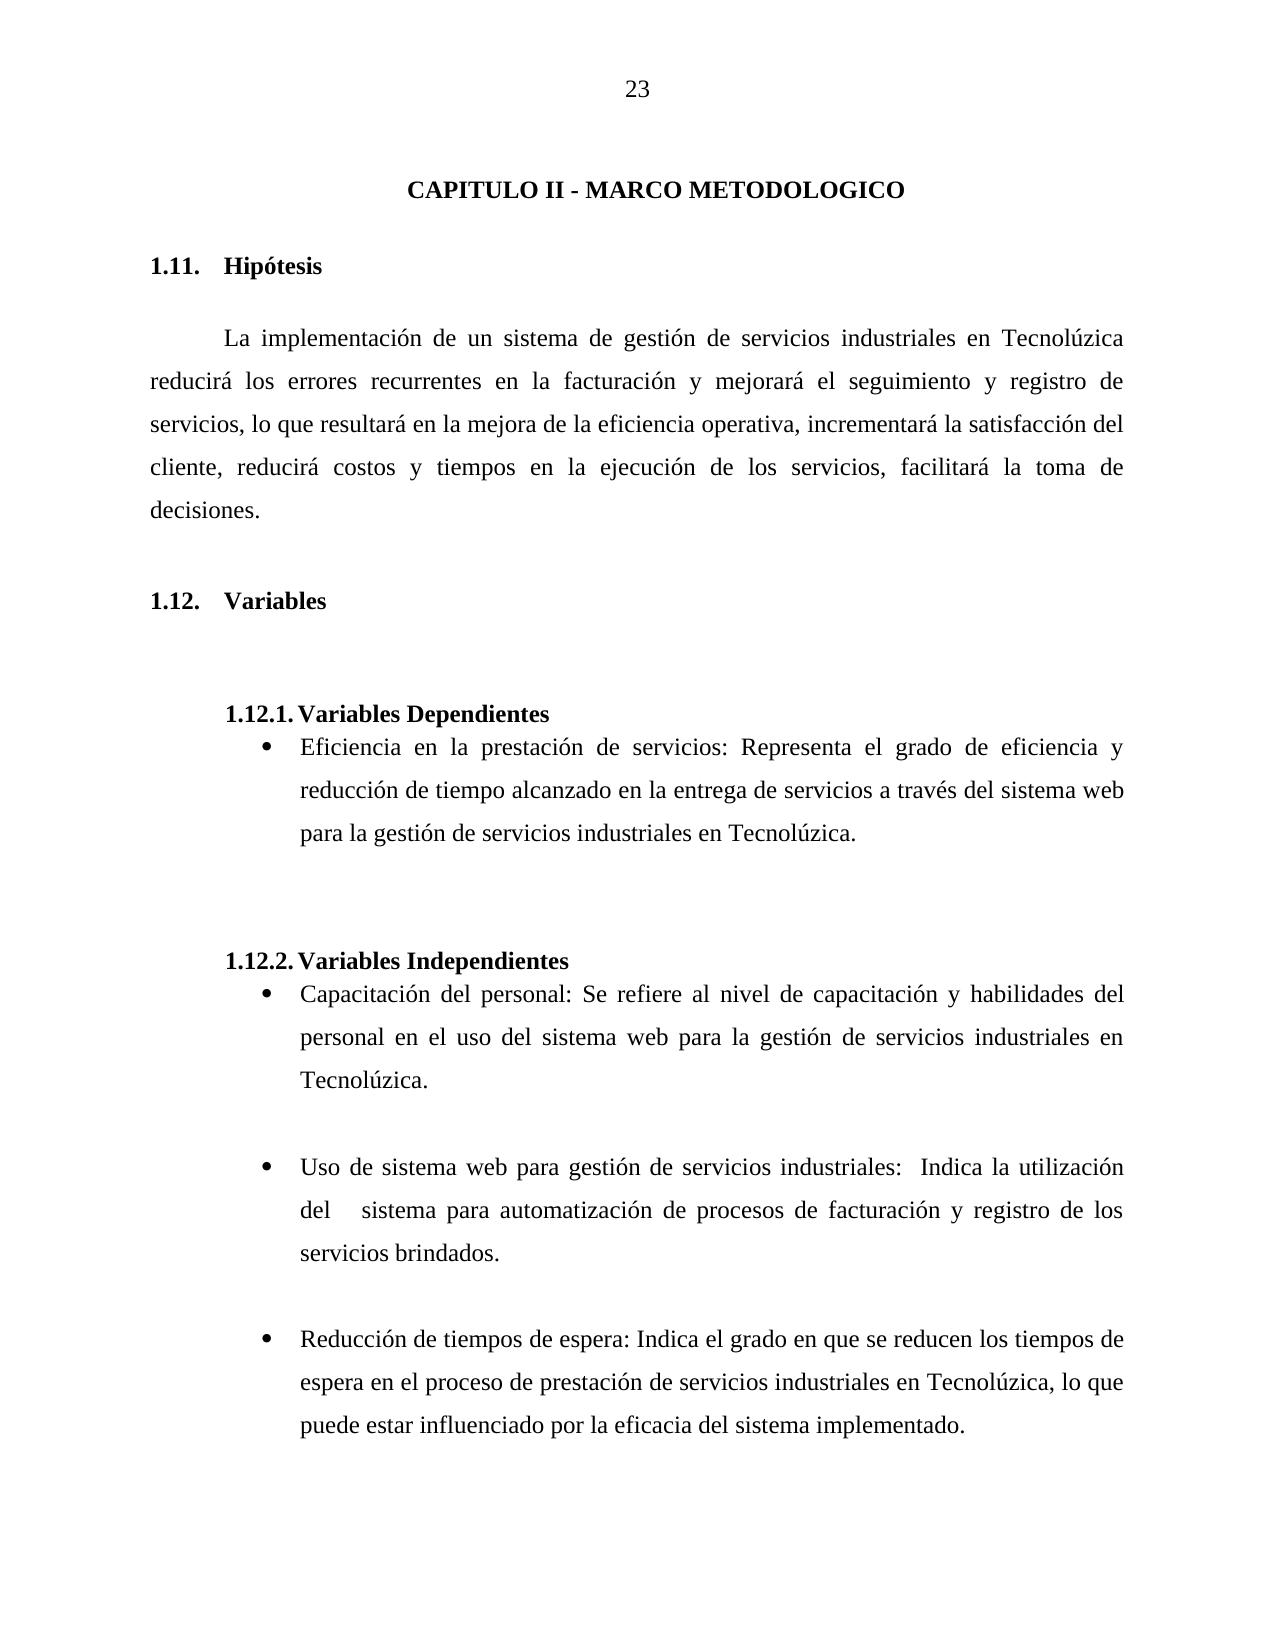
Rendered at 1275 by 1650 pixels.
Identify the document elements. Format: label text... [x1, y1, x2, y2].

text La implementación de un sistema de gestión de servicios industriales en Tecnolúzica reducirá los errores recurrentes en la facturación y mejorará el seguimiento y registro de servicios, lo que resultará en la mejora de la eficiencia operativa, incrementará la satisfacción del cliente, reducirá costos y tiempos en la ejecución de los servicios, facilitará la toma de decisiones. [150, 323, 1125, 524]
subtitle Variables Independientes [225, 946, 1125, 975]
list Capacitación del personal: Se refiere al nivel de capacitación y habilidades del personal en el uso del sistema web para la gestión de servicios industriales en Tecnolúzica. [262, 979, 1125, 1094]
list Eficiencia en la prestación de servicios: Representa el grado de eficiencia y reducción de tiempo alcanzado en la entrega de servicios a través del sistema web para la gestión de servicios industriales en Tecnolúzica. [262, 732, 1125, 847]
list Reducción de tiempos de espera: Indica el grado en que se reducen los tiempos de espera en el proceso de prestación de servicios industriales en Tecnolúzica, lo que puede estar influenciado por la eficacia del sistema implementado. [262, 1324, 1125, 1439]
subtitle Variables [150, 586, 1125, 614]
text CAPITULO II - MARCO METODOLOGICO [187, 175, 1125, 204]
subtitle Hipótesis [150, 251, 1125, 280]
list Uso de sistema web para gestión de servicios industriales: Indica la utilización del sistema para automatización de procesos de facturación y registro de los servicios brindados. [262, 1152, 1125, 1267]
subtitle Variables Dependientes [225, 699, 1125, 728]
